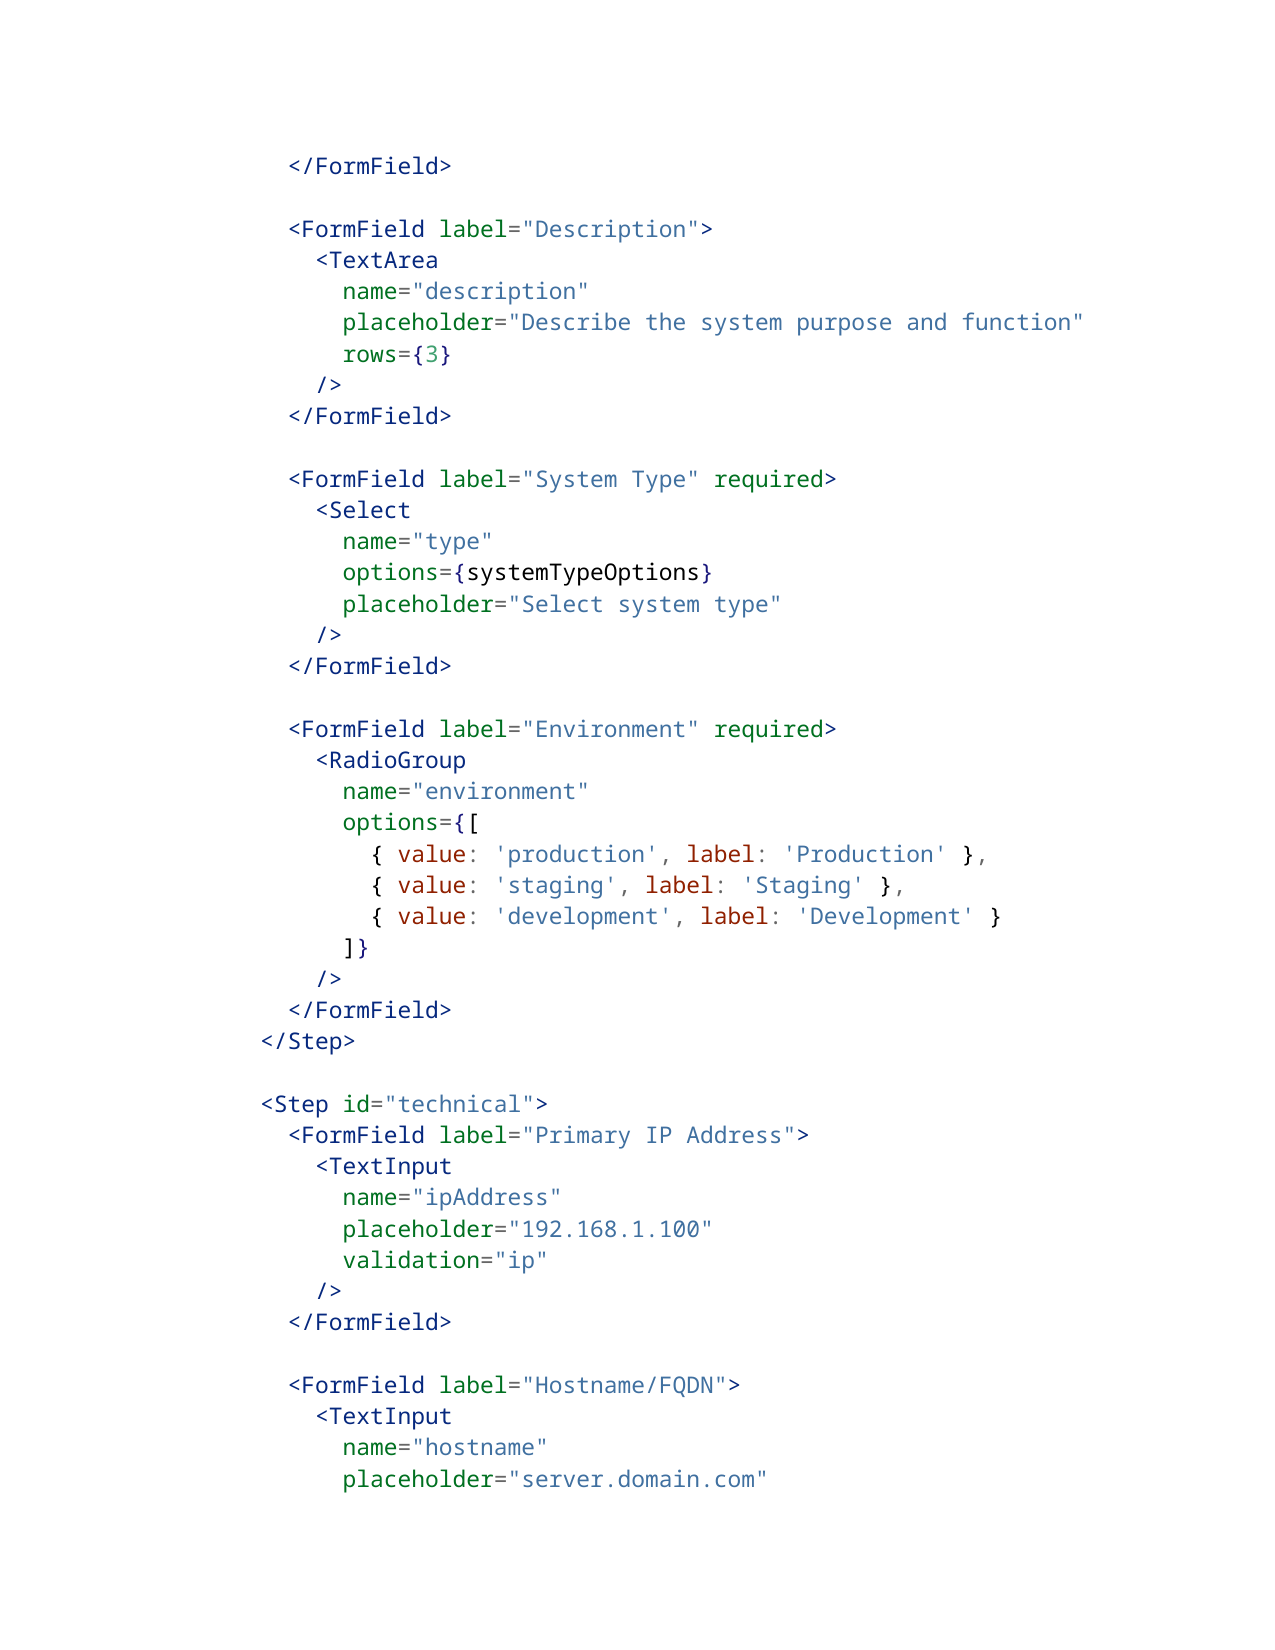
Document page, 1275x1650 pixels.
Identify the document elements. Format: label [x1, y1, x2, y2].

text [150, 150, 1125, 1494]
